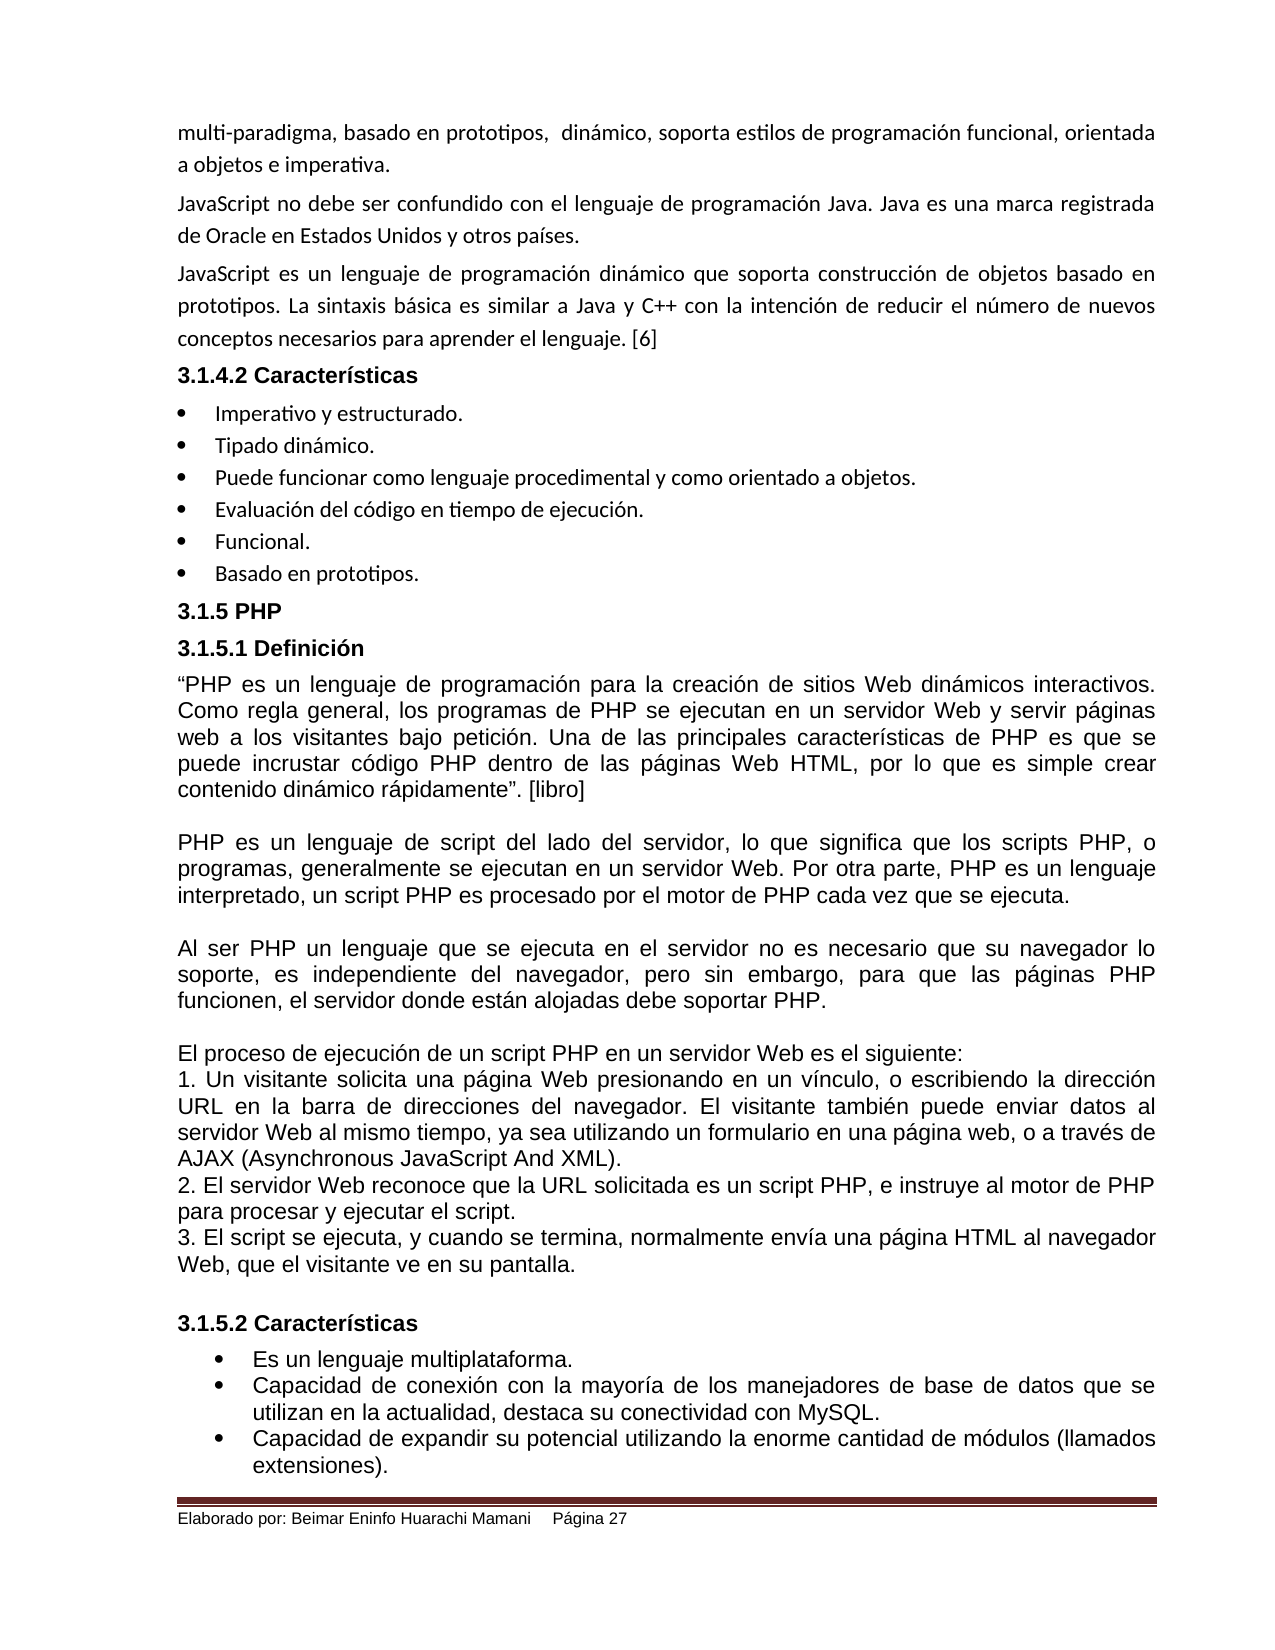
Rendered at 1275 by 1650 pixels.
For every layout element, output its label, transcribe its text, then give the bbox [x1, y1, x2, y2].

list Puede funcionar como lenguaje procedimental y como orientado a objetos. [177, 463, 1157, 491]
list Es un lenguaje multiplataforma. [215, 1346, 1157, 1372]
subtitle 3.1.4.2 Características [177, 362, 1157, 388]
subtitle 3.1.5 PHP [177, 598, 1157, 624]
text PHP es un lenguaje de script del lado del servidor, lo que significa que los scripts PHP, o programas, generalmente se ejecutan en un servidor Web. Por otra parte, PHP es un lenguaje interpretado, un script PHP es procesado por el motor de PHP cada vez que se ejecuta. [177, 829, 1157, 908]
list Capacidad de expandir su potencial utilizando la enorme cantidad de módulos (llamados extensiones). [215, 1425, 1157, 1478]
list Funcional. [177, 527, 1157, 555]
text JavaScript no debe ser confundido con el lenguaje de programación Java. Java es una marca registrada de Oracle en Estados Unidos y otros países. [177, 189, 1157, 249]
list Capacidad de conexión con la mayoría de los manejadores de base de datos que se utilizan en la actualidad, destaca su conectividad con MySQL. [215, 1372, 1157, 1425]
list Imperativo y estructurado. [177, 399, 1157, 427]
text Al ser PHP un lenguaje que se ejecuta en el servidor no es necesario que su navegador lo soporte, es independiente del navegador, pero sin embargo, para que las páginas PHP funcionen, el servidor donde están alojadas debe soportar PHP. [177, 934, 1157, 1013]
text 3. El script se ejecuta, y cuando se termina, normalmente envía una página HTML al navegador Web, que el visitante ve en su pantalla. [177, 1224, 1157, 1277]
list Evaluación del código en tiempo de ejecución. [177, 495, 1157, 523]
subtitle 3.1.5.2 Características [177, 1310, 1157, 1336]
subtitle 3.1.5.1 Definición [177, 634, 1157, 661]
text 2. El servidor Web reconoce que la URL solicitada es un script PHP, e instruye al motor de PHP para procesar y ejecutar el script. [177, 1172, 1157, 1224]
list Tipado dinámico. [177, 431, 1157, 459]
text JavaScript es un lenguaje de programación dinámico que soporta construcción de objetos basado en prototipos. La sintaxis básica es similar a Java y C++ con la intención de reducir el número de nuevos conceptos necesarios para aprender el lenguaje. [6] [177, 259, 1157, 352]
text “PHP es un lenguaje de programación para la creación de sitios Web dinámicos interactivos. Como regla general, los programas de PHP se ejecutan en un servidor Web y servir páginas web a los visitantes bajo petición. Una de las principales características de PHP es que se puede incrustar código PHP dentro de las páginas Web HTML, por lo que es simple crear contenido dinámico rápidamente”. [libro] [177, 671, 1157, 803]
list Basado en prototipos. [177, 559, 1157, 588]
text El proceso de ejecución de un script PHP en un servidor Web es el siguiente: [177, 1040, 1157, 1066]
